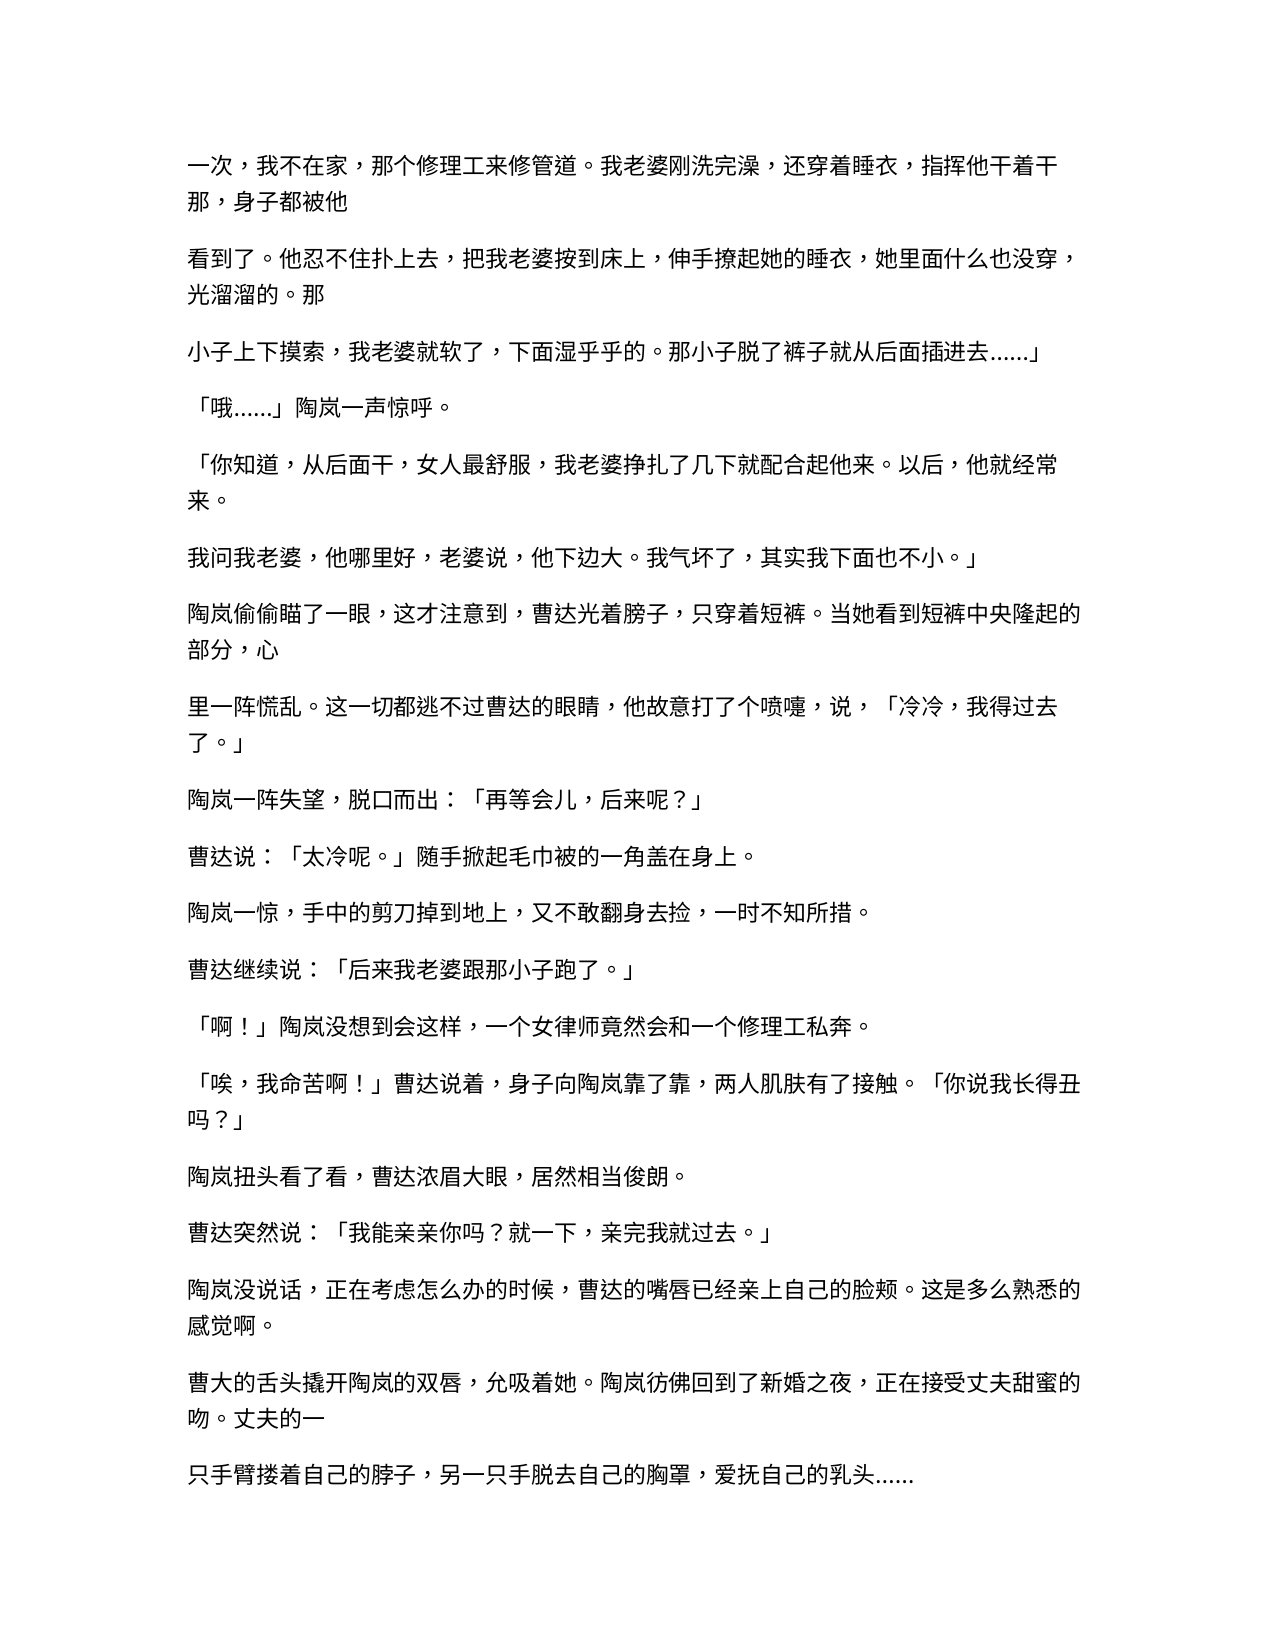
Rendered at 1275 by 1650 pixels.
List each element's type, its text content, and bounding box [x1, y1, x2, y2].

text 陶岚偷偷瞄了一眼，这才注意到，曹达光着膀子，只穿着短裤。当她看到短裤中央隆起的部分，心 [187, 598, 1087, 666]
text 陶岚一惊，手中的剪刀掉到地上，又不敢翻身去捡，一时不知所措。 [187, 897, 1087, 929]
text 「你知道，从后面干，女人最舒服，我老婆挣扎了几下就配合起他来。以后，他就经常来。 [187, 449, 1087, 516]
text 「唉，我命苦啊！」曹达说着，身子向陶岚靠了靠，两人肌肤有了接触。「你说我长得丑吗？」 [187, 1068, 1087, 1135]
text 「啊！」陶岚没想到会这样，一个女律师竟然会和一个修理工私奔。 [187, 1011, 1087, 1042]
text 曹达说：「太冷呢。」随手掀起毛巾被的一角盖在身上。 [187, 841, 1087, 872]
text 里一阵慌乱。这一切都逃不过曹达的眼睛，他故意打了个喷嚏，说，「冷冷，我得过去了。」 [187, 691, 1087, 758]
text 陶岚没说话，正在考虑怎么办的时候，曹达的嘴唇已经亲上自己的脸颊。这是多么熟悉的感觉啊。 [187, 1274, 1087, 1341]
text 我问我老婆，他哪里好，老婆说，他下边大。我气坏了，其实我下面也不小。」 [187, 542, 1087, 573]
text 一次，我不在家，那个修理工来修管道。我老婆刚洗完澡，还穿着睡衣，指挥他干着干那，身子都被他 [187, 150, 1087, 217]
text 小子上下摸索，我老婆就软了，下面湿乎乎的。那小子脱了裤子就从后面插进去……」 [187, 335, 1087, 367]
text 「哦……」陶岚一声惊呼。 [187, 392, 1087, 423]
text 曹大的舌头撬开陶岚的双唇，允吸着她。陶岚彷佛回到了新婚之夜，正在接受丈夫甜蜜的吻。丈夫的一 [187, 1367, 1087, 1434]
text 看到了。他忍不住扑上去，把我老婆按到床上，伸手撩起她的睡衣，她里面什么也没穿，光溜溜的。那 [187, 243, 1087, 310]
text 曹达突然说：「我能亲亲你吗？就一下，亲完我就过去。」 [187, 1217, 1087, 1248]
text 只手臂搂着自己的脖子，另一只手脱去自己的胸罩，爱抚自己的乳头…… [187, 1459, 1087, 1491]
text 曹达继续说：「后来我老婆跟那小子跑了。」 [187, 954, 1087, 985]
text 陶岚扭头看了看，曹达浓眉大眼，居然相当俊朗。 [187, 1160, 1087, 1192]
text 陶岚一阵失望，脱口而出：「再等会儿，后来呢？」 [187, 784, 1087, 815]
